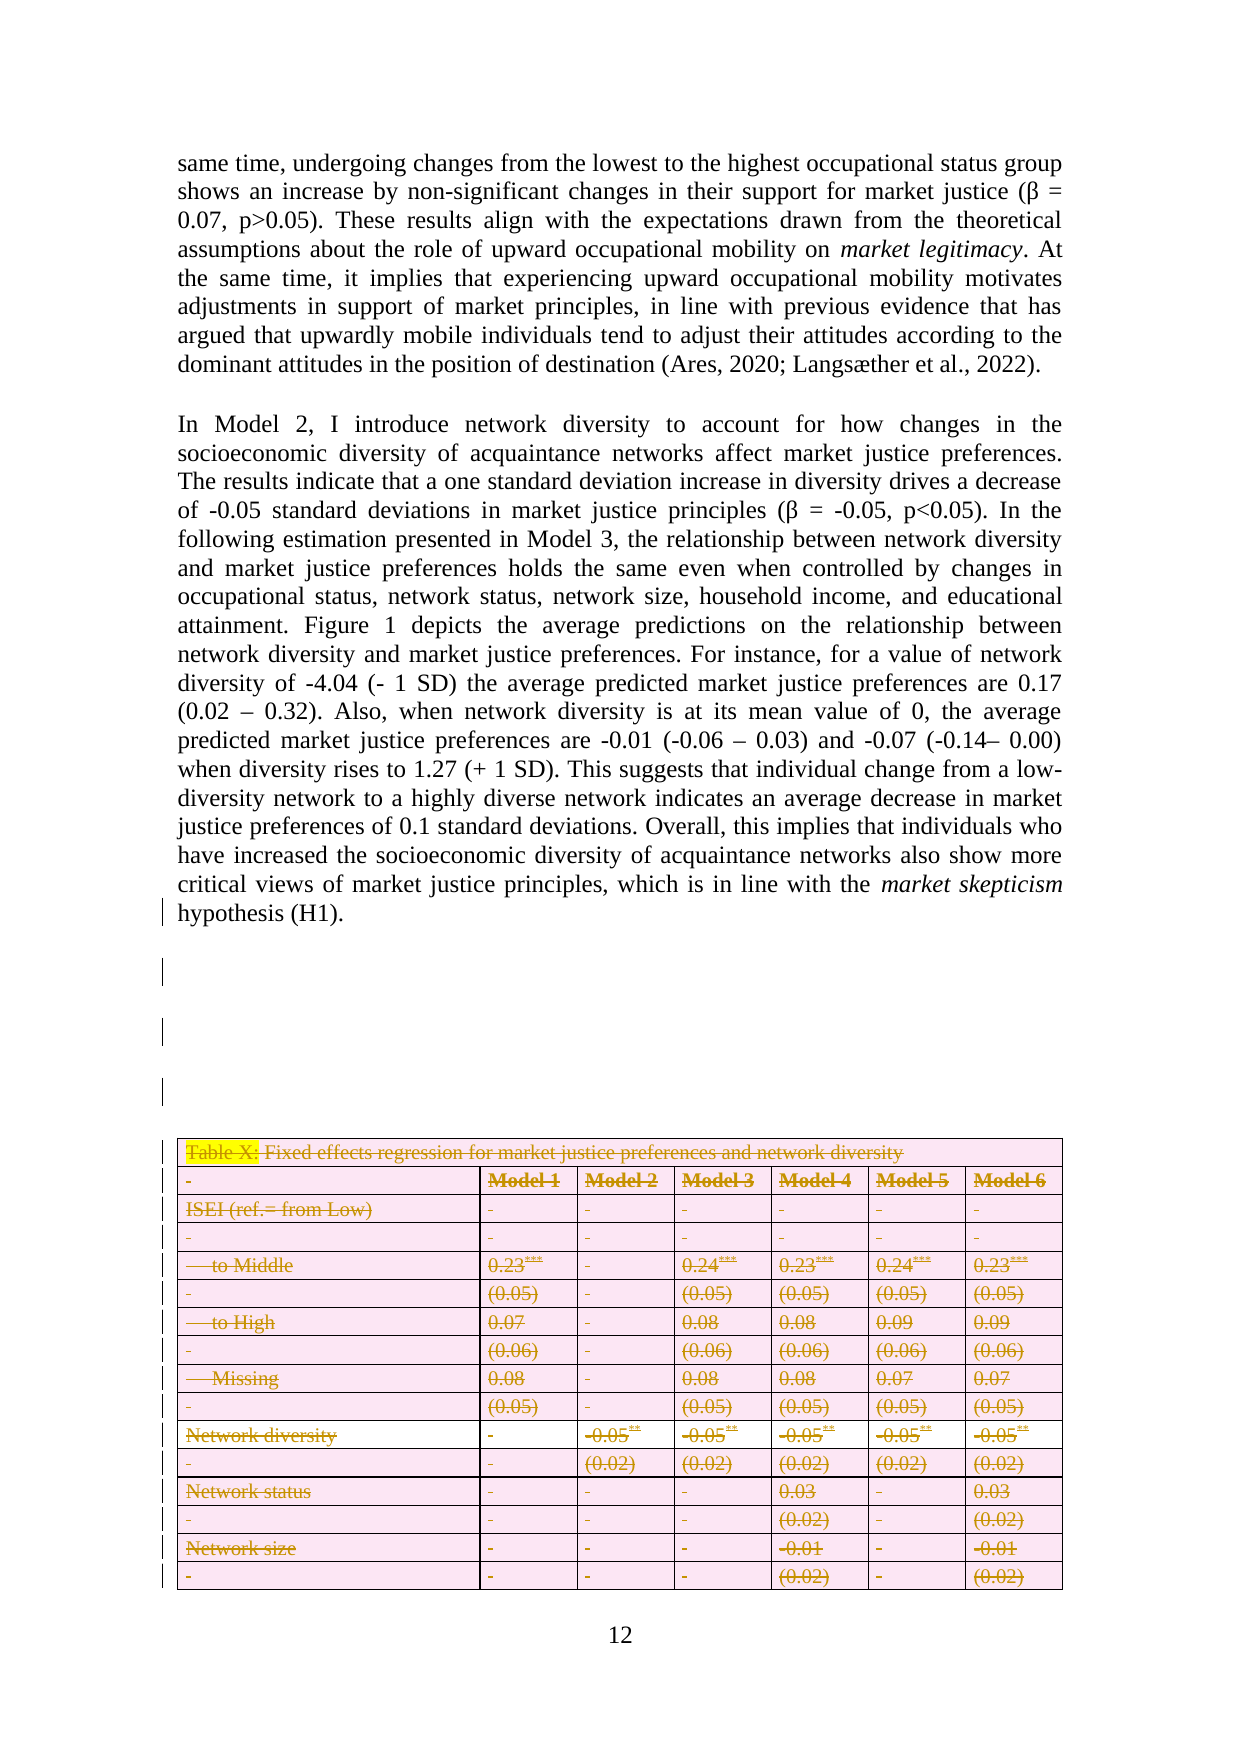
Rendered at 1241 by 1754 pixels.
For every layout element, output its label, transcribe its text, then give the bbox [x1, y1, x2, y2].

table_cell [578, 1421, 674, 1448]
table_cell [178, 1421, 479, 1448]
text In Model 2, I introduce network diversity to account for how changes in the socioeconomic diversity of acquaintance networks affect market justice preferences. The results indicate that a one standard deviation increase in diversity drives a decrease of -0.05 standard deviations in market justice principles (β = -0.05, p<0.05). In the following estimation presented in Model 3, the relationship between network diversity and market justice preferences holds the same even when controlled by changes in occupational status, network status, network size, household income, and educational attainment. Figure 1 depicts the average predictions on the relationship between network diversity and market justice preferences. For instance, for a value of network diversity of -4.04 (- 1 SD) the average predicted market justice preferences are 0.17 (0.02 – 0.32). Also, when network diversity is at its mean value of 0, the average predicted market justice preferences are -0.01 (-0.06 – 0.03) and -0.07 (-0.14– 0.00) when diversity rises to 1.27 (+ 1 SD). This suggests that individual change from a low-diversity network to a highly diverse network indicates an average decrease in market justice preferences of 0.1 standard deviations. Overall, this implies that individuals who have increased the socioeconomic diversity of acquaintance networks also show more critical views of market justice principles, which is in line with the market skepticism hypothesis (H1). [177, 409, 1063, 926]
table_cell [772, 1421, 868, 1448]
table_cell [966, 1421, 1062, 1448]
table_cell [675, 1421, 771, 1448]
table_cell [869, 1421, 965, 1448]
table_cell [481, 1421, 577, 1448]
